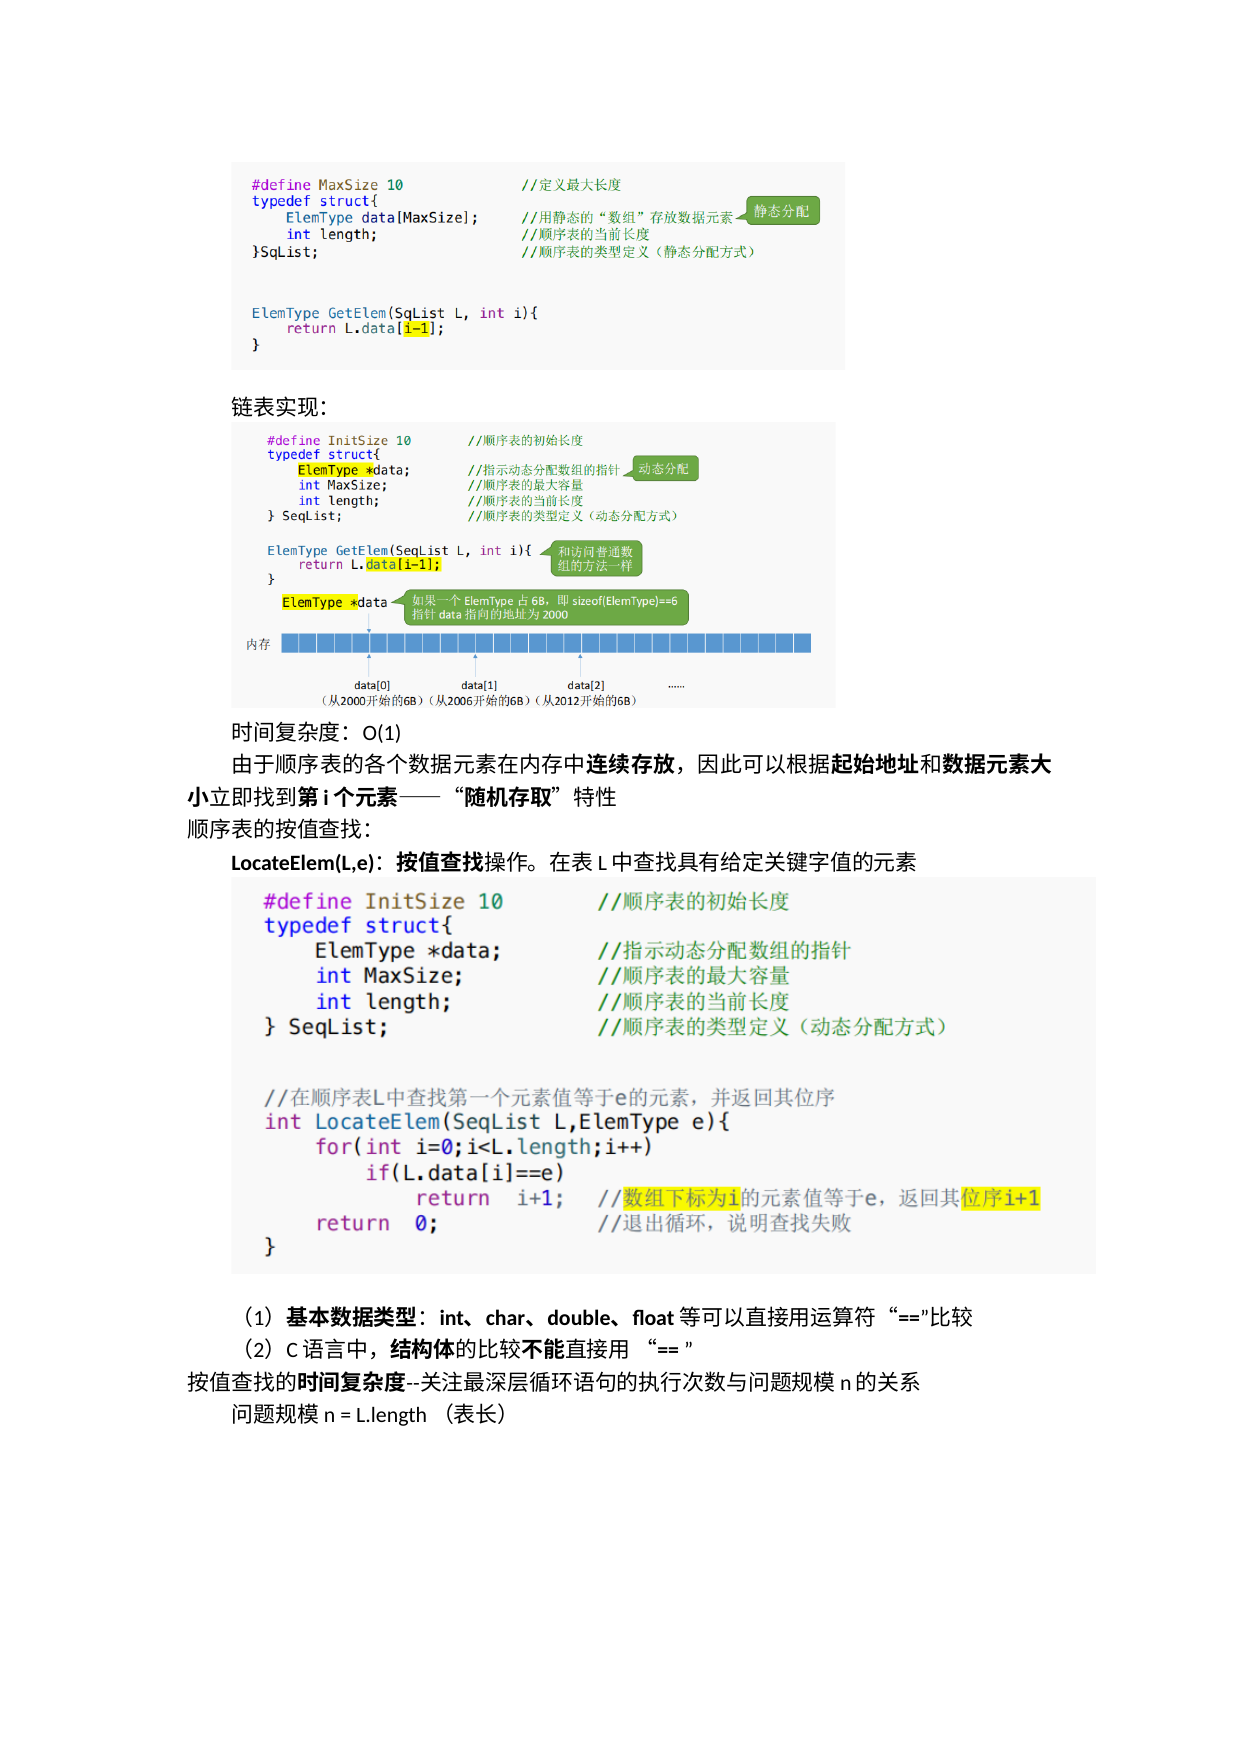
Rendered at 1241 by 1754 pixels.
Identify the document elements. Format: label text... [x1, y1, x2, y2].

picture [231, 162, 846, 370]
text 时间复杂度：O(1) [187, 714, 1053, 747]
text LocateElem(L,e)：按值查找操作。在表L中查找具有给定关键字值的元素 [187, 844, 1053, 877]
list C语言中，结构体的比较不能直接用 “== ” [187, 1332, 1053, 1364]
picture [231, 877, 1096, 1274]
picture [231, 422, 836, 708]
list 基本数据类型：int、char、double、float 等可以直接用运算符“==”比较 [187, 1299, 1053, 1332]
text 顺序表的按值查找： [187, 812, 1053, 844]
text 由于顺序表的各个数据元素在内存中连续存放，因此可以根据起始地址和数据元素大小立即找到第i个元素——“随机存取”特性 [187, 747, 1053, 812]
text 问题规模 n = L.length （表长） [187, 1397, 1053, 1429]
text 按值查找的时间复杂度--关注最深层循环语句的执行次数与问题规模n的关系 [187, 1364, 1053, 1397]
text 链表实现： [187, 389, 1053, 422]
